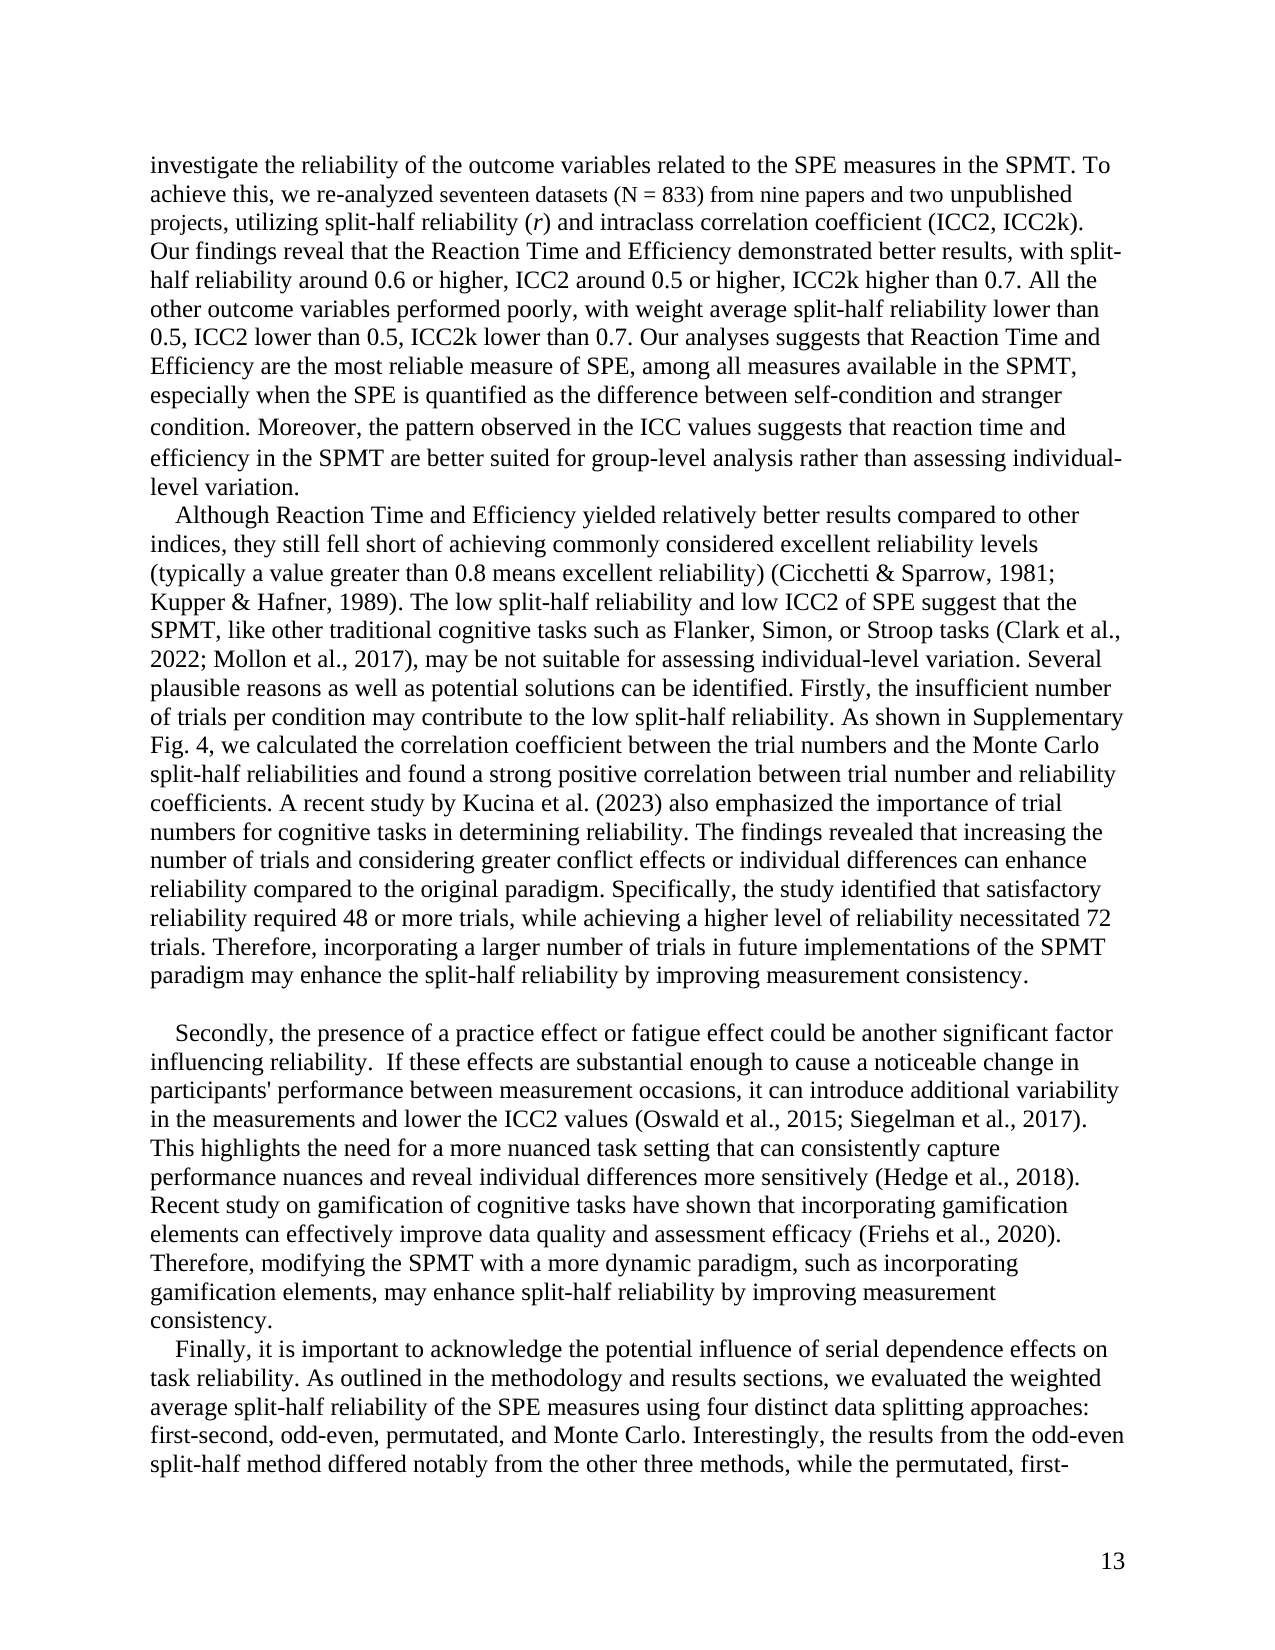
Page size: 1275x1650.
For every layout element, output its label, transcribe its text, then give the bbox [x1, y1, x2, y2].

text Secondly, the presence of a practice effect or fatigue effect could be another significant factor influencing reliability. If these effects are substantial enough to cause a noticeable change in participants' performance between measurement occasions, it can introduce additional variability in the measurements and lower the ICC2 values (Oswald et al., 2015; Siegelman et al., 2017). This highlights the need for a more nuanced task setting that can consistently capture performance nuances and reveal individual differences more sensitively (Hedge et al., 2018). Recent study on gamification of cognitive tasks have shown that incorporating gamification elements can effectively improve data quality and assessment efficacy (Friehs et al., 2020). Therefore, modifying the SPMT with a more dynamic paradigm, such as incorporating gamification elements, may enhance split-half reliability by improving measurement consistency. [150, 1018, 1125, 1334]
text Although Reaction Time and Efficiency yielded relatively better results compared to other indices, they still fell short of achieving commonly considered excellent reliability levels (typically a value greater than 0.8 means excellent reliability) (Cicchetti & Sparrow, 1981; Kupper & Hafner, 1989). The low split-half reliability and low ICC2 of SPE suggest that the SPMT, like other traditional cognitive tasks such as Flanker, Simon, or Stroop tasks (Clark et al., 2022; Mollon et al., 2017), may be not suitable for assessing individual-level variation. Several plausible reasons as well as potential solutions can be identified. Firstly, the insufficient number of trials per condition may contribute to the low split-half reliability. As shown in Supplementary Fig. 4, we calculated the correlation coefficient between the trial numbers and the Monte Carlo split-half reliabilities and found a strong positive correlation between trial number and reliability coefficients. A recent study by Kucina et al. (2023) also emphasized the importance of trial numbers for cognitive tasks in determining reliability. The findings revealed that increasing the number of trials and considering greater conflict effects or individual differences can enhance reliability compared to the original paradigm. Specifically, the study identified that satisfactory reliability required 48 or more trials, while achieving a higher level of reliability necessitated 72 trials. Therefore, incorporating a larger number of trials in future implementations of the SPMT paradigm may enhance the split-half reliability by improving measurement consistency. [150, 500, 1125, 989]
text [150, 1334, 1125, 1478]
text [150, 150, 1125, 500]
